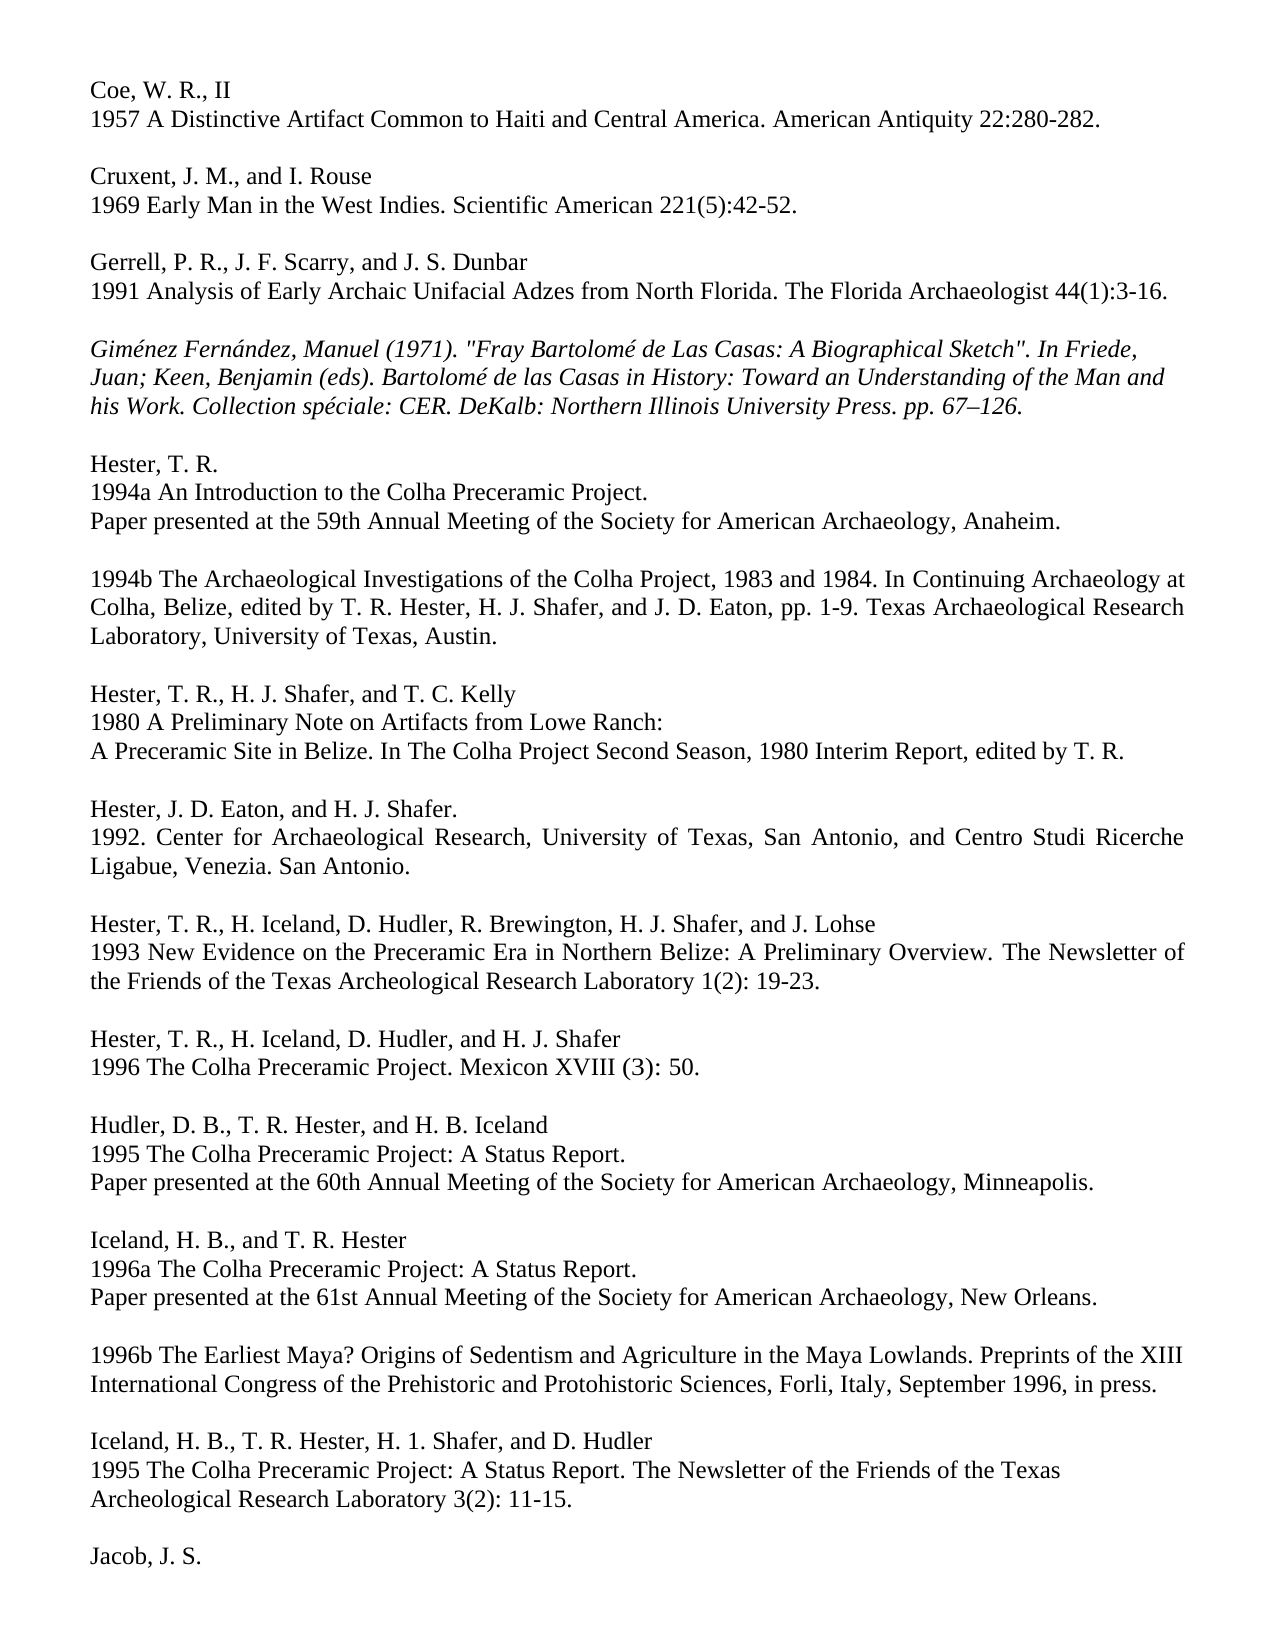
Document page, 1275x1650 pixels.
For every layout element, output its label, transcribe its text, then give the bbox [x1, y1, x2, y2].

text Hester, T. R., H. Iceland, D. Hudler, and H. J. Shafer [90, 1024, 1185, 1052]
text 1995 The Colha Preceramic Project: A Status Report. The Newsletter of the Friends of the Texas Archeological Research Laboratory 3(2): 11-15. [90, 1455, 1185, 1512]
text Hudler, D. B., T. R. Hester, and H. B. Iceland [90, 1110, 1185, 1139]
text Hester, T. R., H. J. Shafer, and T. C. Kelly [90, 679, 1185, 707]
text 1996b The Earliest Maya? Origins of Sedentism and Agriculture in the Maya Lowlands. Preprints of the XIII International Congress of the Prehistoric and Protohistoric Sciences, Forli, Italy, September 1996, in press. [90, 1340, 1185, 1397]
text Paper presented at the 61st Annual Meeting of the Society for American Archaeology, New Orleans. [90, 1282, 1185, 1311]
text Giménez Fernández, Manuel (1971). "Fray Bartolomé de Las Casas: A Biographical Sketch". In Friede, Juan; Keen, Benjamin (eds). Bartolomé de las Casas in History: Toward an Understanding of the Man and his Work. Collection spéciale: CER. DeKalb: Northern Illinois University Press. pp. 67–126. [90, 334, 1185, 420]
text Gerrell, P. R., J. F. Scarry, and J. S. Dunbar [90, 247, 1185, 276]
text 1993 New Evidence on the Preceramic Era in Northern Belize: A Preliminary Overview. The Newsletter of the Friends of the Texas Archeological Research Laboratory 1(2): 19-23. [90, 937, 1185, 995]
text Coe, W. R., II [90, 75, 1185, 104]
text 1980 A Preliminary Note on Artifacts from Lowe Ranch: [90, 707, 1185, 736]
text 1992. Center for Archaeological Research, University of Texas, San Antonio, and Centro Studi Ricerche Ligabue, Venezia. San Antonio. [90, 822, 1185, 880]
text Iceland, H. B., T. R. Hester, H. 1. Shafer, and D. Hudler [90, 1426, 1185, 1455]
text Hester, J. D. Eaton, and H. J. Shafer. [90, 794, 1185, 822]
text 1996a The Colha Preceramic Project: A Status Report. [90, 1254, 1185, 1282]
text 1991 Analysis of Early Archaic Unifacial Adzes from North Florida. The Florida Archaeologist 44(1):3-16. [90, 276, 1185, 305]
text Paper presented at the 59th Annual Meeting of the Society for American Archaeology, Anaheim. [90, 506, 1185, 535]
text Hester, T. R., H. Iceland, D. Hudler, R. Brewington, H. J. Shafer, and J. Lohse [90, 909, 1185, 937]
text 1996 The Colha Preceramic Project. Mexicon XVIII (3): 50. [90, 1052, 1185, 1081]
text A Preceramic Site in Belize. In The Colha Project Second Season, 1980 Interim Report, edited by T. R. [90, 736, 1185, 765]
text Iceland, H. B., and T. R. Hester [90, 1225, 1185, 1254]
text Hester, T. R. [90, 449, 1185, 477]
text 1957 A Distinctive Artifact Common to Haiti and Central America. American Antiquity 22:280-282. [90, 104, 1185, 132]
text 1995 The Colha Preceramic Project: A Status Report. [90, 1139, 1185, 1167]
text Jacob, J. S. [90, 1541, 1185, 1570]
text 1994a An Introduction to the Colha Preceramic Project. [90, 477, 1185, 506]
text Cruxent, J. M., and I. Rouse [90, 161, 1185, 190]
text 1969 Early Man in the West Indies. Scientific American 221(5):42-52. [90, 190, 1185, 219]
text 1994b The Archaeological Investigations of the Colha Project, 1983 and 1984. In Continuing Archaeology at Colha, Belize, edited by T. R. Hester, H. J. Shafer, and J. D. Eaton, pp. 1-9. Texas Archaeological Research Laboratory, University of Texas, Austin. [90, 564, 1185, 650]
text Paper presented at the 60th Annual Meeting of the Society for American Archaeology, Minneapolis. [90, 1167, 1185, 1196]
